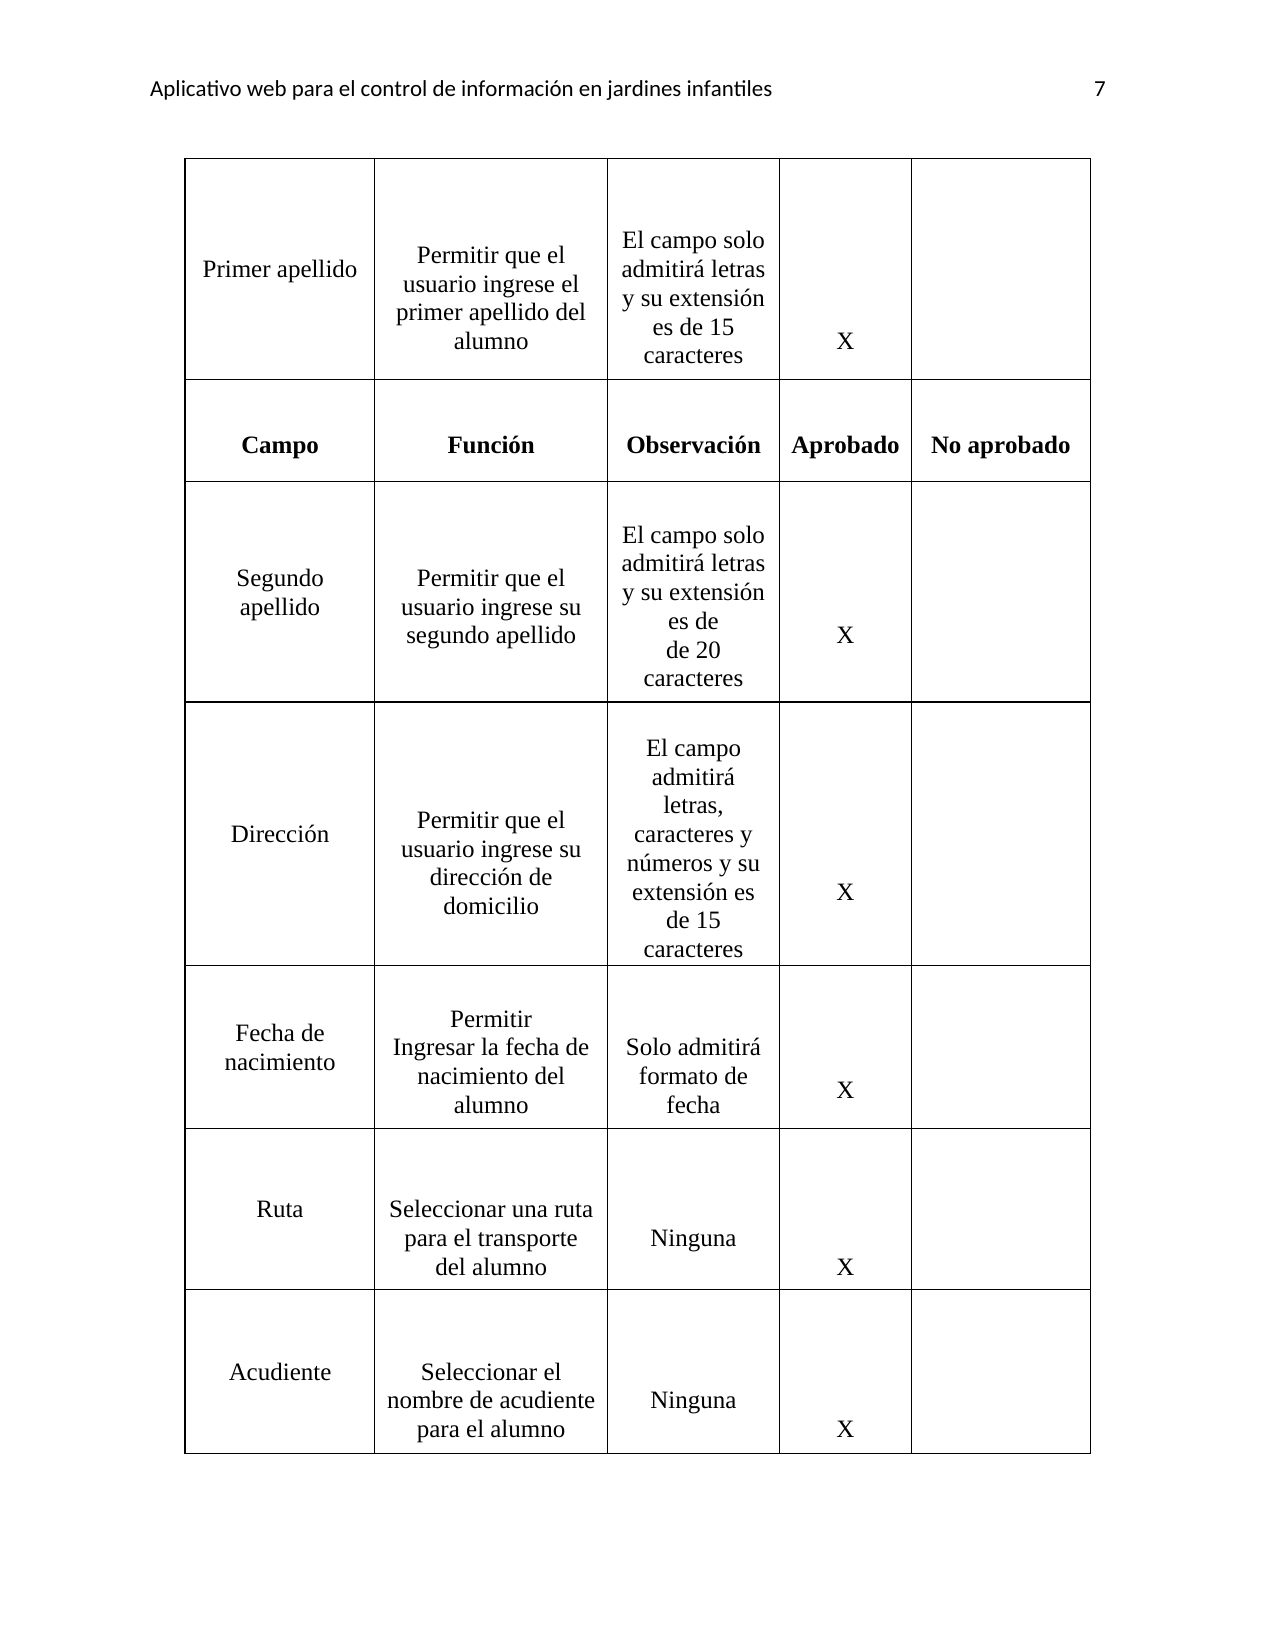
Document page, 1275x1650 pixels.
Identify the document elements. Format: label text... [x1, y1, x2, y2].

table_cell Permitir que el usuario ingrese el primer apellido del alumno [375, 159, 607, 378]
table_cell [912, 1129, 1090, 1289]
table_cell Primer apellido [186, 159, 374, 378]
table_cell Seleccionar el nombre de acudiente para el alumno [375, 1290, 607, 1452]
table_cell [912, 966, 1090, 1127]
table_cell El campo admitirá letras, caracteres y números y su extensión es de 15 caracteres [608, 703, 779, 965]
table_cell Acudiente [186, 1290, 374, 1452]
table_cell X [780, 966, 911, 1127]
table_cell X [780, 703, 911, 965]
table_cell X [780, 1290, 911, 1452]
table_cell [912, 703, 1090, 965]
table_cell Permitir que el usuario ingrese su dirección de domicilio [375, 703, 607, 965]
table_cell X [780, 1129, 911, 1289]
table_cell Permitir que el usuario ingrese su segundo apellido [375, 482, 607, 701]
table_cell El campo solo admitirá letras y su extensión es de de 20 caracteres [608, 482, 779, 701]
table_cell Función [375, 380, 607, 481]
table_cell Ninguna [608, 1129, 779, 1289]
table_cell Fecha de nacimiento [186, 966, 374, 1127]
table_cell Observación [608, 380, 779, 481]
table_cell Solo admitirá formato de fecha [608, 966, 779, 1127]
table_cell X [780, 482, 911, 701]
table_cell No aprobado [912, 380, 1090, 481]
table_cell El campo solo admitirá letras y su extensión es de 15 caracteres [608, 159, 779, 378]
table_cell Segundo apellido [186, 482, 374, 701]
table_cell [912, 1290, 1090, 1452]
table_cell [912, 159, 1090, 378]
table_cell [912, 482, 1090, 701]
table_cell Aprobado [780, 380, 911, 481]
table_cell Ruta [186, 1129, 374, 1289]
table_cell Permitir Ingresar la fecha de nacimiento del alumno [375, 966, 607, 1127]
table_cell X [780, 159, 911, 378]
table_cell Dirección [186, 703, 374, 965]
table_cell Campo [186, 380, 374, 481]
table_cell Seleccionar una ruta para el transporte del alumno [375, 1129, 607, 1289]
table_cell Ninguna [608, 1290, 779, 1452]
